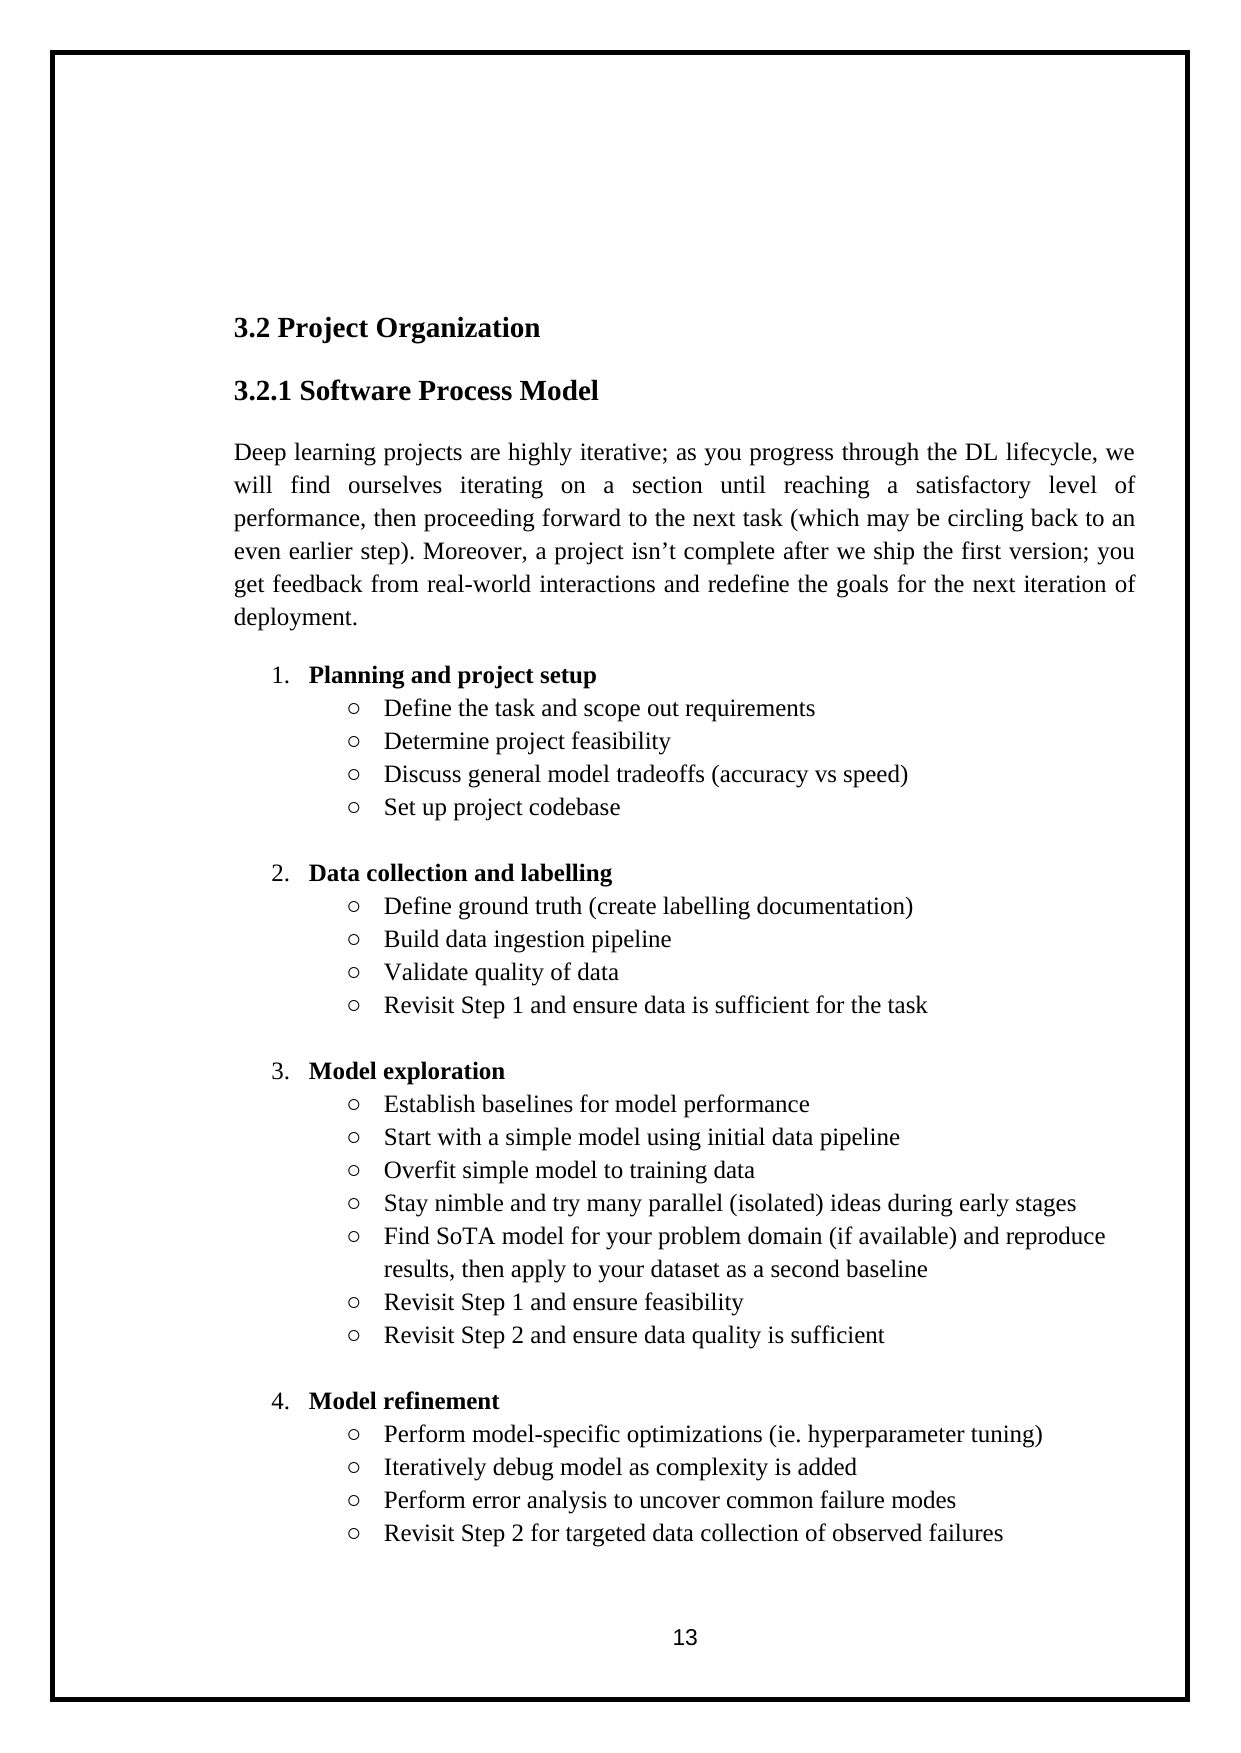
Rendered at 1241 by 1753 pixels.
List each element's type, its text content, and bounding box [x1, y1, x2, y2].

list Build data ingestion pipeline [346, 924, 1136, 953]
text 3.2 Project Organization [234, 310, 1136, 343]
list Revisit Step 1 and ensure data is sufficient for the task [346, 990, 1136, 1019]
list Validate quality of data [346, 957, 1136, 986]
list Revisit Step 1 and ensure feasibility [346, 1287, 1136, 1316]
list Discuss general model tradeoffs (accuracy vs speed) [346, 759, 1136, 788]
list Planning and project setup [271, 660, 1136, 689]
list Data collection and labelling [271, 858, 1136, 887]
list Determine project feasibility [346, 726, 1136, 755]
list Revisit Step 2 and ensure data quality is sufficient [346, 1320, 1136, 1349]
list Start with a simple model using initial data pipeline [346, 1122, 1136, 1151]
list Set up project codebase [346, 792, 1136, 821]
list Find SoTA model for your problem domain (if available) and reproduce results, then apply to your dataset as a second baseline [346, 1221, 1136, 1283]
list Revisit Step 2 for targeted data collection of observed failures [346, 1518, 1136, 1547]
text Deep learning projects are highly iterative; as you progress through the DL lifecycle, we will find ourselves iterating on a section until reaching a satisfactory level of performance, then proceeding forward to the next task (which may be circling back to an even earlier step). Moreover, a project isn’t complete after we ship the first version; you get feedback from real-world interactions and redefine the goals for the next iteration of deployment. [234, 437, 1136, 631]
list Model refinement [271, 1386, 1136, 1415]
list Perform model-specific optimizations (ie. hyperparameter tuning) [346, 1419, 1136, 1448]
text 3.2.1 Software Process Model [234, 373, 1136, 407]
list Model exploration [271, 1056, 1136, 1085]
list Iteratively debug model as complexity is added [346, 1452, 1136, 1481]
list Perform error analysis to uncover common failure modes [346, 1485, 1136, 1514]
list Establish baselines for model performance [346, 1089, 1136, 1118]
list Define ground truth (create labelling documentation) [346, 891, 1136, 920]
list Stay nimble and try many parallel (isolated) ideas during early stages [346, 1188, 1136, 1217]
list Define the task and scope out requirements [346, 693, 1136, 722]
list Overfit simple model to training data [346, 1155, 1136, 1184]
